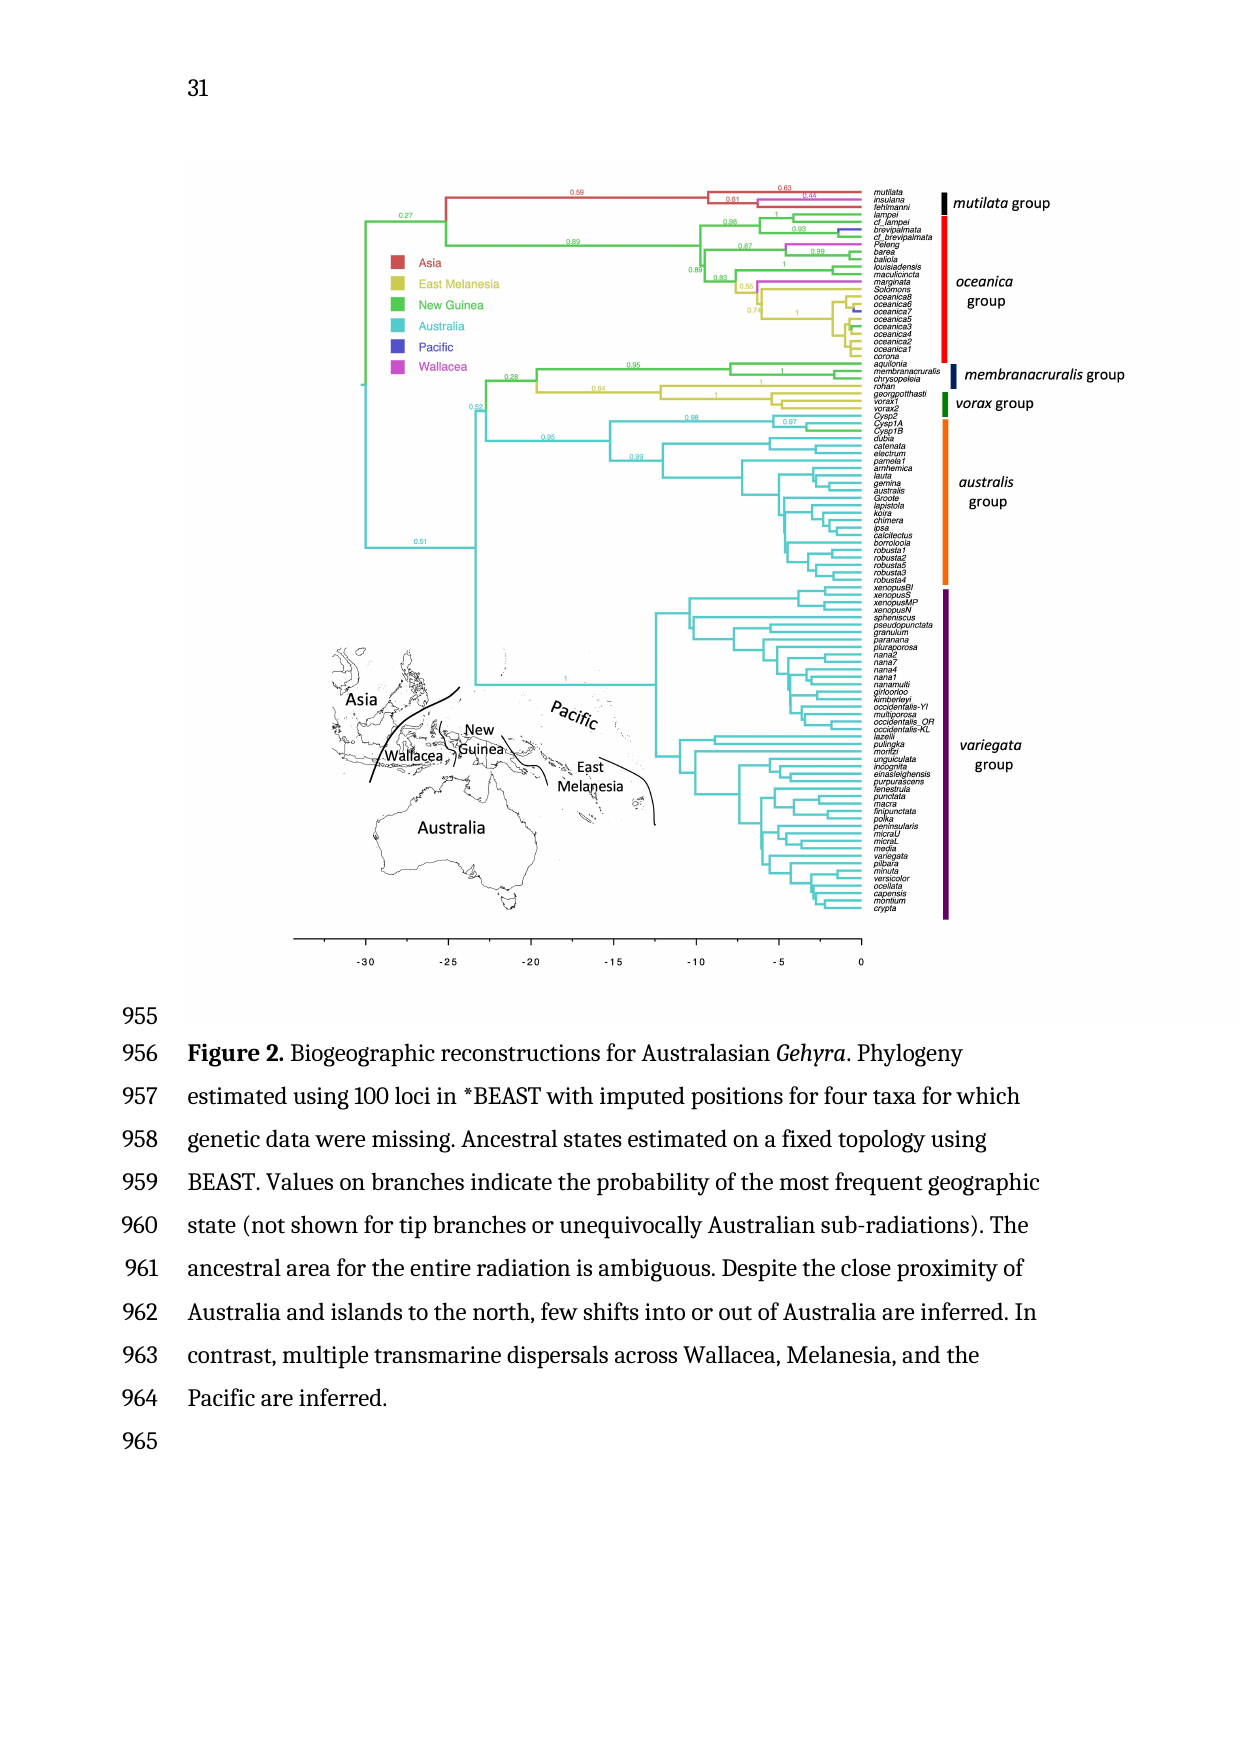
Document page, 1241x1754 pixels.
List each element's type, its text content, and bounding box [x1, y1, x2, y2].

picture [187, 160, 1241, 1025]
text Figure 2. Biogeographic reconstructions for Australasian Gehyra. Phylogeny estimated using 100 loci in *BEAST with imputed positions for four taxa for which genetic data were missing. Ancestral states estimated on a fixed topology using BEAST. Values on branches indicate the probability of the most frequent geographic state (not shown for tip branches or unequivocally Australian sub-radiations). The ancestral area for the entire radiation is ambiguous. Despite the close proximity of Australia and islands to the north, few shifts into or out of Australia are inferred. In contrast, multiple transmarine dispersals across Wallacea, Melanesia, and the Pacific are inferred. [187, 1039, 1053, 1412]
